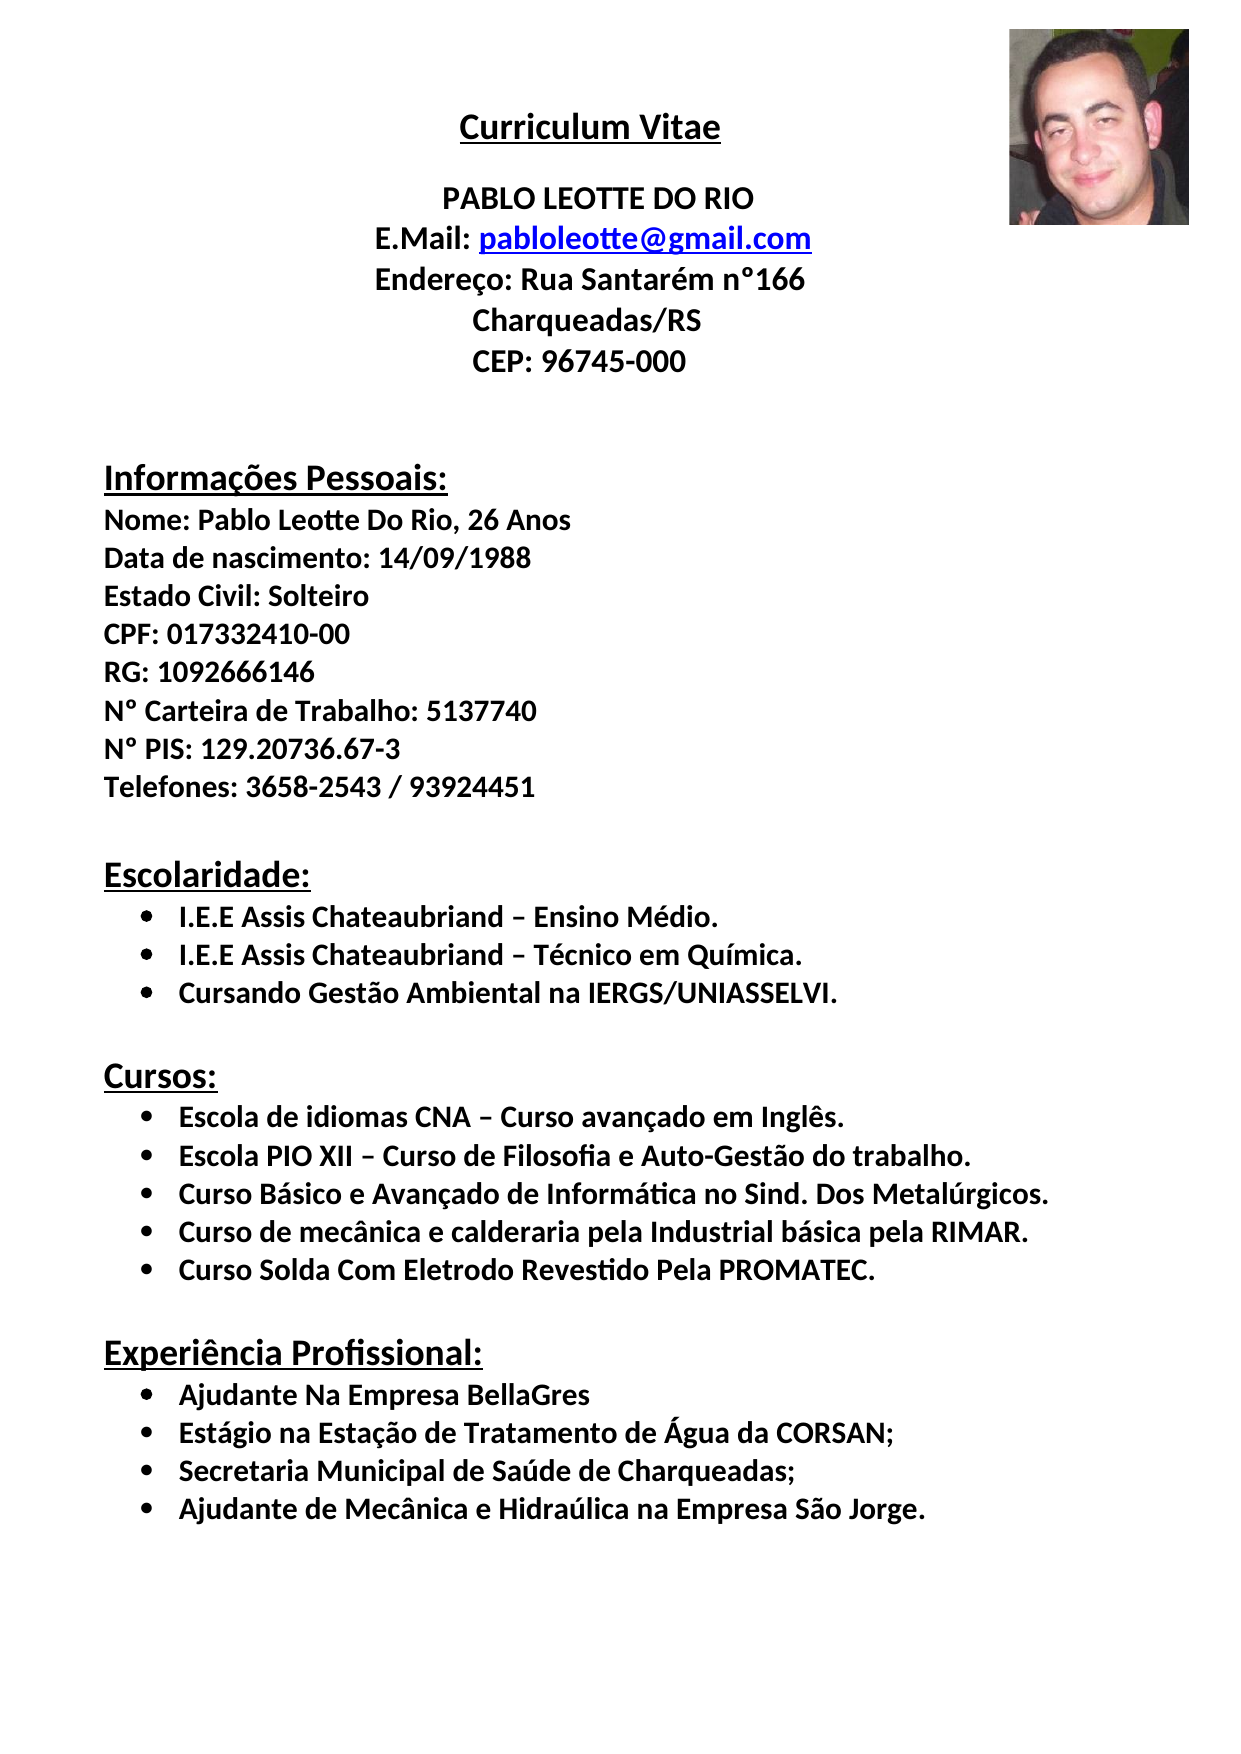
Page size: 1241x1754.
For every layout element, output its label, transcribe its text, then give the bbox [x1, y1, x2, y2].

text Telefones: 3658-2543 / 93924451 [103, 767, 1167, 805]
list I.E.E Assis Chateaubriand – Ensino Médio. [141, 897, 1167, 935]
text Experiência Profissional: [103, 1329, 1167, 1375]
text Data de nascimento: 14/09/1988 [103, 538, 1167, 576]
text CPF: 017332410-00 [103, 614, 1167, 652]
list Estágio na Estação de Tratamento de Água da CORSAN; [141, 1413, 1167, 1451]
text PABLO LEOTTE DO RIO [103, 177, 1009, 217]
text Nome: Pablo Leotte Do Rio, 26 Anos [103, 500, 1167, 538]
text CEP: 96745-000 [103, 339, 1167, 380]
picture [1009, 29, 1189, 225]
text Nº Carteira de Trabalho: 5137740 [103, 691, 1167, 729]
list Curso Básico e Avançado de Informática no Sind. Dos Metalúrgicos. [141, 1174, 1167, 1212]
text RG: 1092666146 [103, 652, 1167, 691]
list Ajudante Na Empresa BellaGres [141, 1375, 1167, 1413]
text Informações Pessoais: [103, 454, 1167, 500]
text E.Mail: pabloleotte@gmail.com [103, 217, 1167, 258]
text Curriculum Vitae [103, 103, 1009, 149]
text Nº PIS: 129.20736.67-3 [103, 729, 1167, 767]
text Charqueadas/RS [103, 299, 1167, 339]
list I.E.E Assis Chateaubriand – Técnico em Química. [141, 935, 1167, 973]
list Escola PIO XII – Curso de Filosofia e Auto-Gestão do trabalho. [141, 1136, 1167, 1174]
text Cursos: [103, 1052, 1167, 1098]
list Cursando Gestão Ambiental na IERGS/UNIASSELVI. [141, 973, 1167, 1011]
list Curso de mecânica e calderaria pela Industrial básica pela RIMAR. [141, 1212, 1167, 1250]
list Escola de idiomas CNA – Curso avançado em Inglês. [141, 1098, 1167, 1136]
list Curso Solda Com Eletrodo Revestido Pela PROMATEC. [141, 1250, 1167, 1288]
list Secretaria Municipal de Saúde de Charqueadas; [141, 1451, 1167, 1489]
text Escolaridade: [103, 851, 1167, 897]
text Estado Civil: Solteiro [103, 576, 1167, 614]
list Ajudante de Mecânica e Hidraúlica na Empresa São Jorge. [141, 1489, 1167, 1527]
text Endereço: Rua Santarém nº166 [103, 258, 1167, 299]
